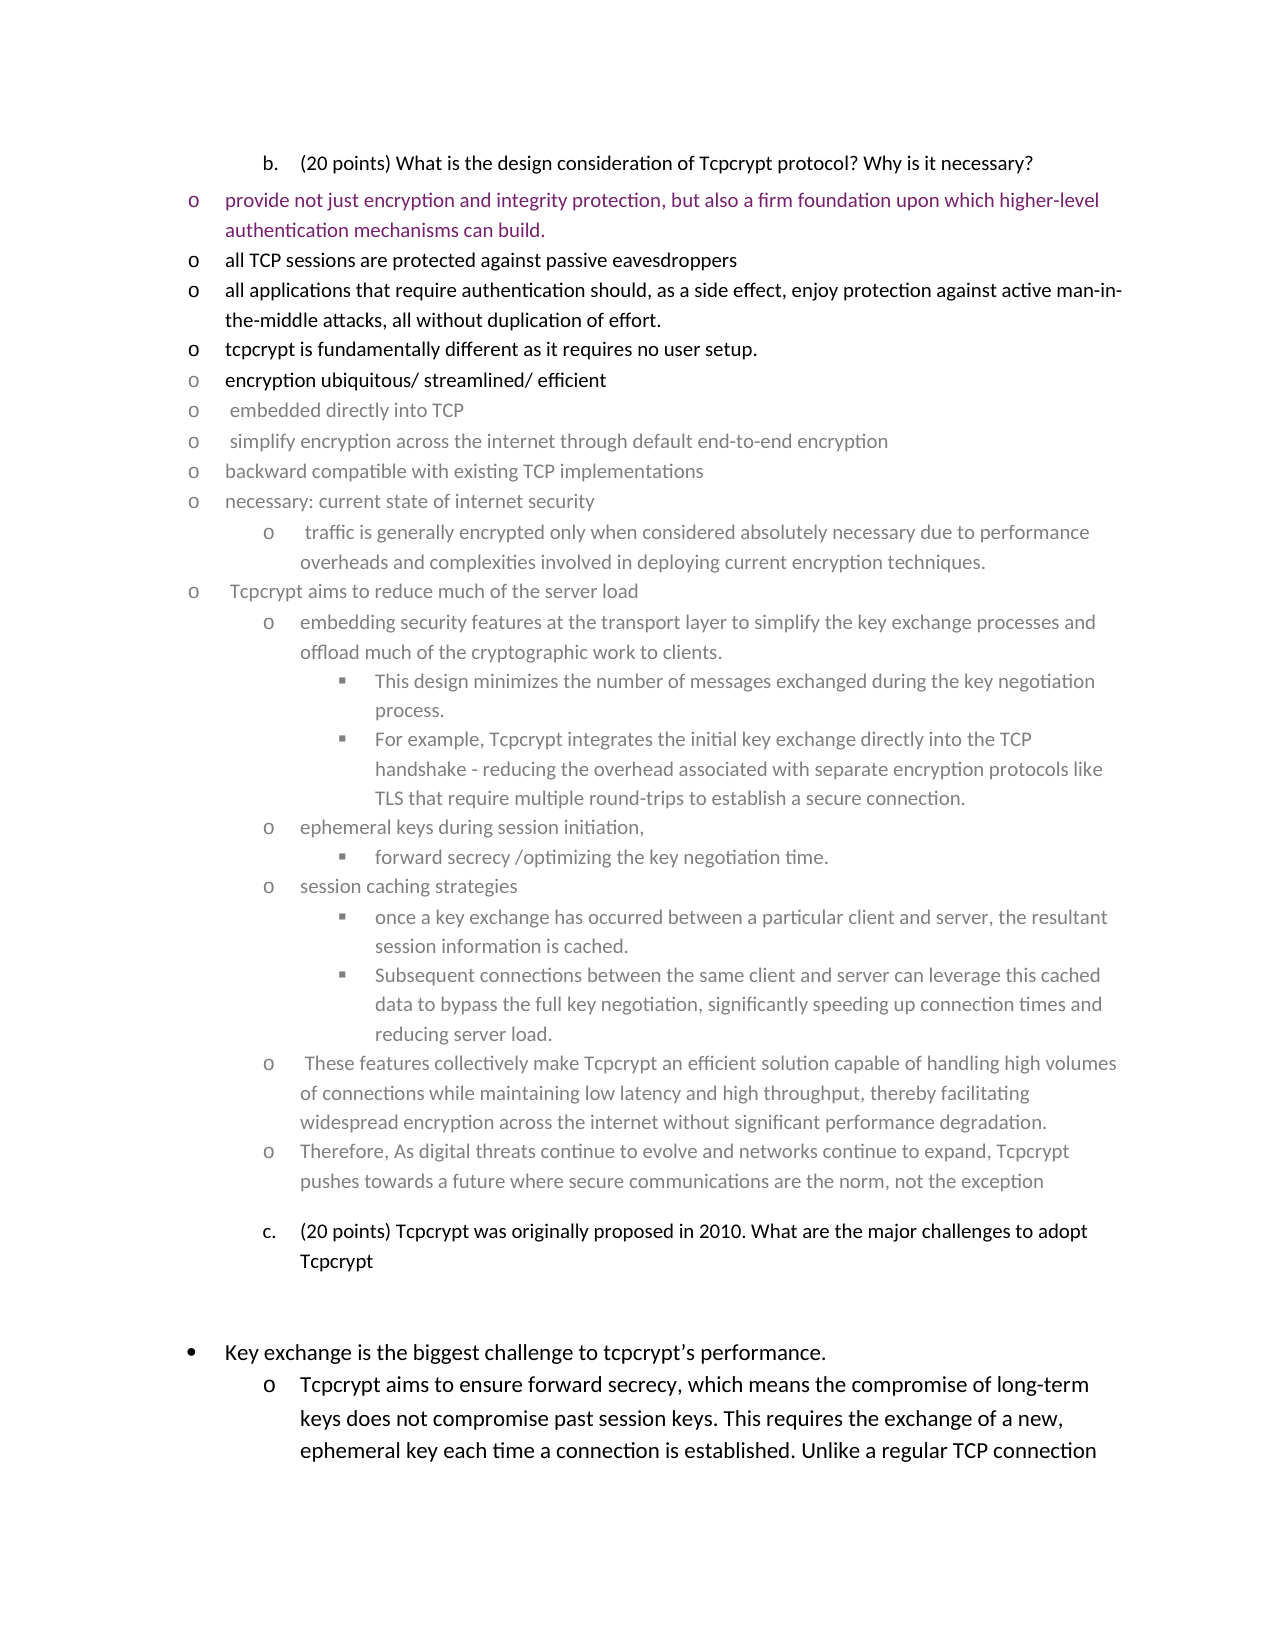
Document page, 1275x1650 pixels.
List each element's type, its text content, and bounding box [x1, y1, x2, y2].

list embedded directly into TCP [187, 397, 1125, 424]
list encryption ubiquitous/ streamlined/ efficient [187, 367, 1125, 393]
list This design minimizes the number of messages exchanged during the key negotiation process. [337, 668, 1125, 723]
list tcpcrypt is fundamentally different as it requires no user setup. [187, 337, 1125, 363]
list Subsequent connections between the same client and server can leverage this cached data to bypass the full key negotiation, significantly speeding up connection times and reducing server load. [337, 962, 1125, 1046]
list ephemeral keys during session initiation, [262, 814, 1125, 841]
list embedding security features at the transport layer to simplify the key exchange processes and offload much of the cryptographic work to clients. [262, 609, 1125, 664]
subtitle (20 points) Tcpcrypt was originally proposed in 2010. What are the major challenges to adopt Tcpcrypt [262, 1219, 1125, 1273]
list forward secrecy /optimizing the key negotiation time. [337, 844, 1125, 870]
list session caching strategies [262, 874, 1125, 900]
list all TCP sessions are protected against passive eavesdroppers [187, 247, 1125, 273]
list Tcpcrypt aims to reduce much of the server load [187, 578, 1125, 605]
list necessary: current state of internet security [187, 489, 1125, 515]
list simplify encryption across the internet through default end-to-end encryption [187, 428, 1125, 454]
list These features collectively make Tcpcrypt an efficient solution capable of handling high volumes of connections while maintaining low latency and high throughput, thereby facilitating widespread encryption across the internet without significant performance degradation. [262, 1050, 1125, 1135]
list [262, 1371, 1125, 1464]
subtitle (20 points) What is the design consideration of Tcpcrypt protocol? Why is it necessary? [262, 150, 1125, 175]
list traffic is generally encrypted only when considered absolutely necessary due to performance overheads and complexities involved in deploying current encryption techniques. [262, 519, 1125, 575]
list backward compatible with existing TCP implementations [187, 458, 1125, 485]
list once a key exchange has occurred between a particular client and server, the resultant session information is cached. [337, 904, 1125, 959]
list provide not just encryption and integrity protection, but also a firm foundation upon which higher-level authentication mechanisms can build. [187, 187, 1125, 243]
list For example, Tcpcrypt integrates the initial key exchange directly into the TCP handshake - reducing the overhead associated with separate encryption protocols like TLS that require multiple round-trips to establish a secure connection. [337, 727, 1125, 810]
list Therefore, As digital threats continue to evolve and networks continue to expand, Tcpcrypt pushes towards a future where secure communications are the norm, not the exception [262, 1138, 1125, 1194]
list all applications that require authentication should, as a side effect, enjoy protection against active man-in-the-middle attacks, all without duplication of effort. [187, 277, 1125, 333]
list Key exchange is the biggest challenge to tcpcrypt’s performance. [187, 1338, 1125, 1366]
